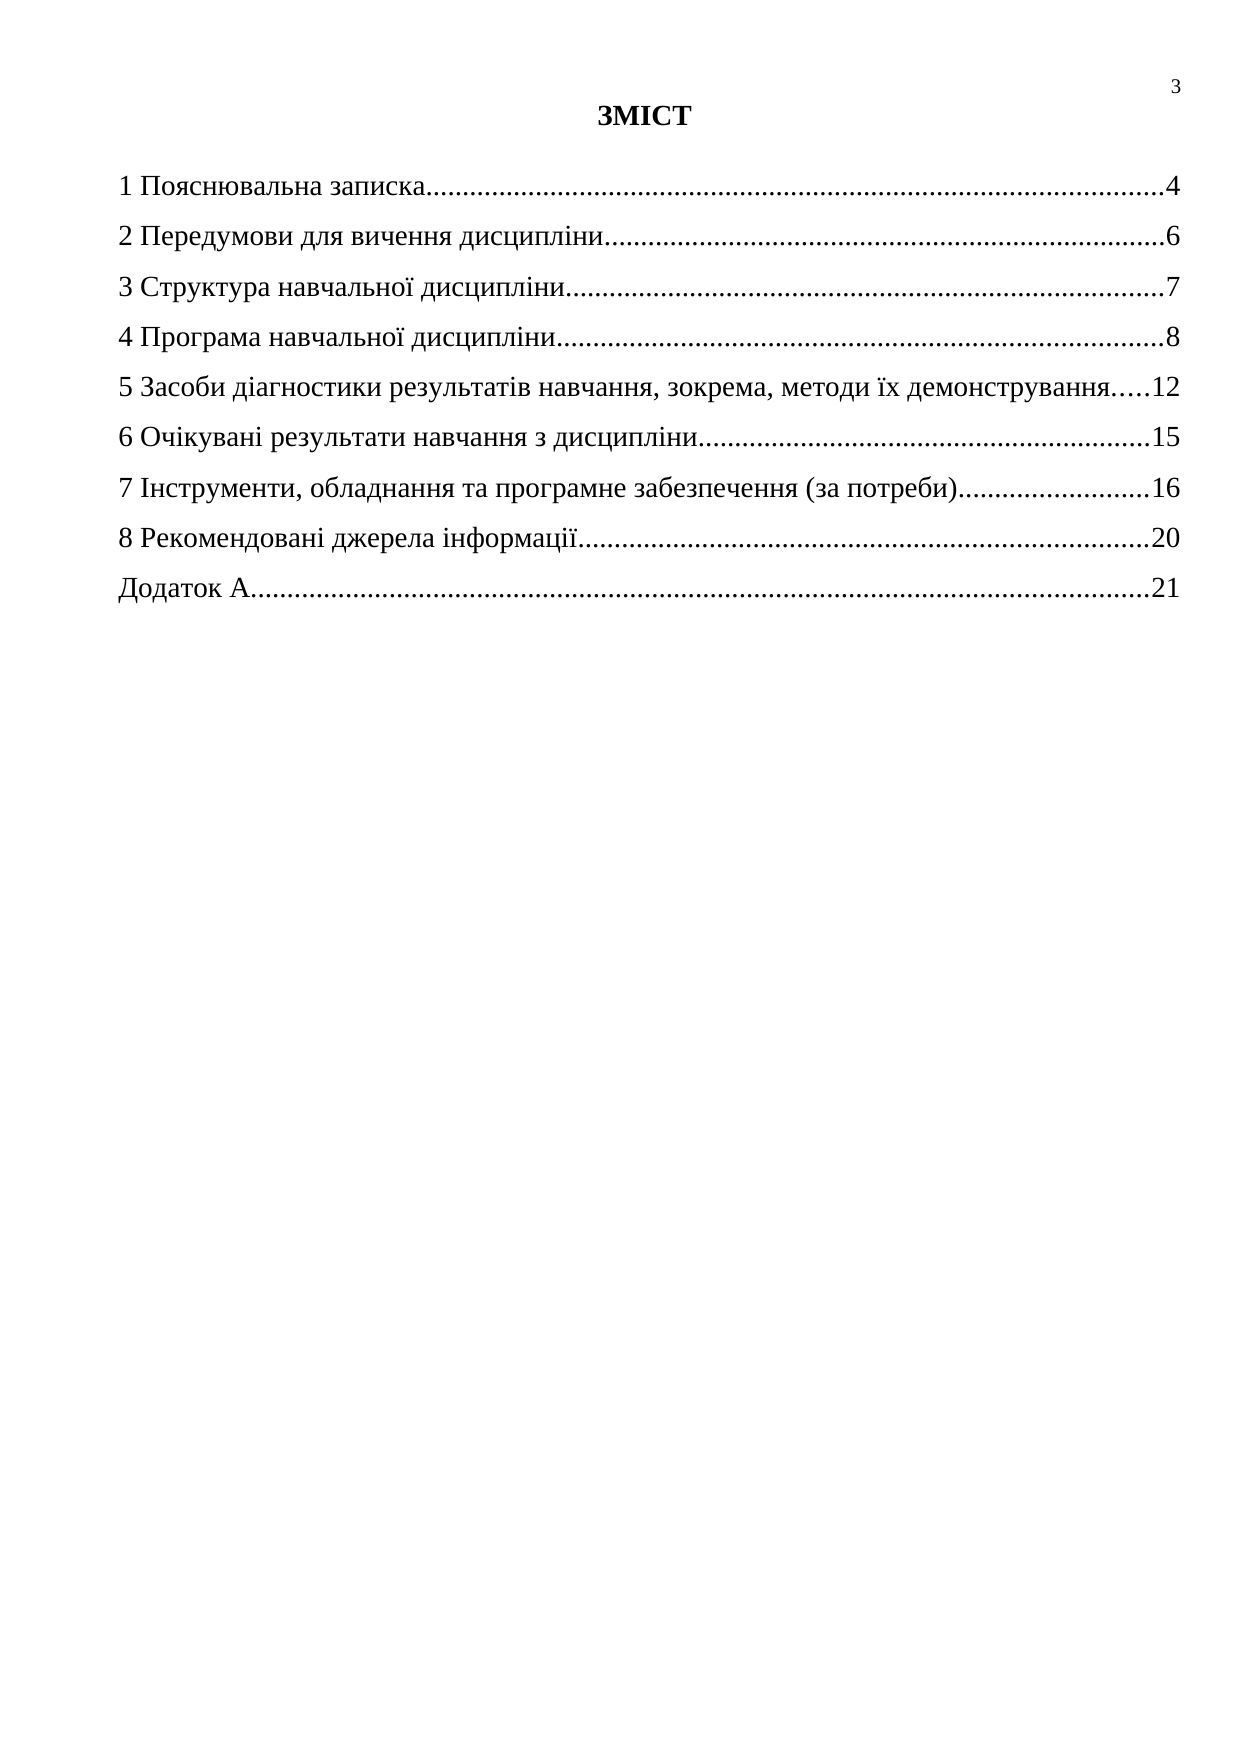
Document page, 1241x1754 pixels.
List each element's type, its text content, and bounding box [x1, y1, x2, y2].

text 3 Структура навчальної дисципліни 7 [118, 269, 1181, 302]
text 7 Інструменти, обладнання та програмне забезпечення (за потреби) 16 [118, 470, 1181, 503]
text 8 Рекомендовані джерела інформації 20 [118, 520, 1181, 554]
text 4 Програма навчальної дисципліни 8 [118, 319, 1181, 352]
text 6 Очікувані результати навчання з дисципліни 15 [118, 419, 1181, 453]
text зміст [118, 98, 1181, 131]
text 2 Передумови для вичення дисципліни 6 [118, 218, 1181, 252]
text Додаток А 21 [118, 571, 1181, 604]
text 5 Засоби діагностики результатів навчання, зокрема, методи їх демонстрування 12 [118, 369, 1181, 403]
text 1 Пояснювальна записка 4 [118, 168, 1181, 202]
